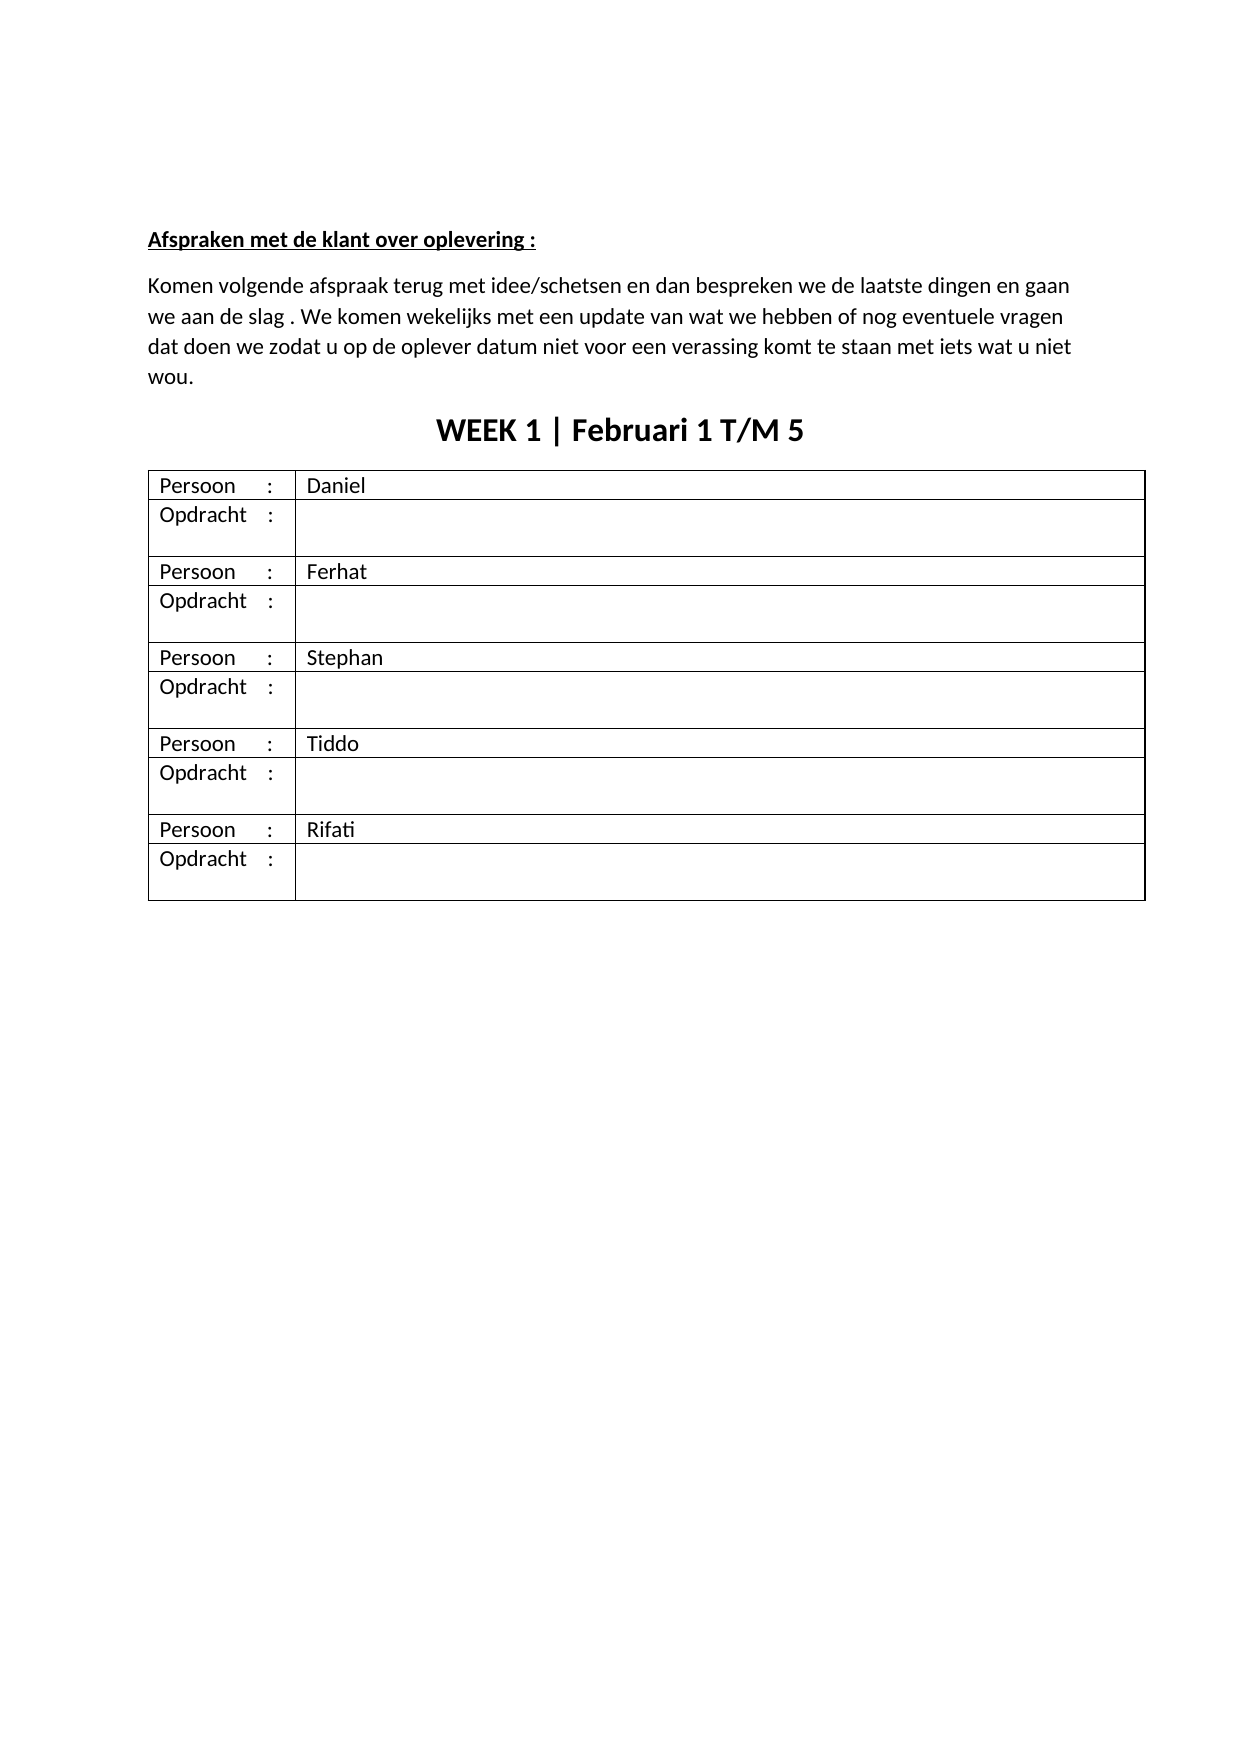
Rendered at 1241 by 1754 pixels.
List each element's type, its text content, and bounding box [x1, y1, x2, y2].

table_cell Persoon : [149, 643, 295, 671]
table_cell Opdracht : [149, 672, 295, 728]
table_cell [296, 586, 1144, 642]
table_header Persoon : [149, 471, 295, 499]
table_cell Stephan [296, 643, 1144, 671]
text Komen volgende afspraak terug met idee/schetsen en dan bespreken we de laatste dingen en gaan we aan de slag . We komen wekelijks met een update van wat we hebben of nog eventuele vragen dat doen we zodat u op de oplever datum niet voor een verassing komt te staan met iets wat u niet wou. [148, 272, 1093, 390]
table_cell Ferhat [296, 557, 1144, 585]
table_cell Opdracht : [149, 500, 295, 556]
table_cell [296, 500, 1144, 556]
table_cell Opdracht : [149, 844, 295, 900]
table_cell [296, 672, 1144, 728]
table_cell Persoon : [149, 815, 295, 843]
text Afspraken met de klant over oplevering : [148, 225, 1093, 253]
table_cell Persoon : [149, 557, 295, 585]
table_header Daniel [296, 471, 1144, 499]
table_cell Tiddo [296, 729, 1144, 757]
table_cell Persoon : [149, 729, 295, 757]
table_cell Opdracht : [149, 586, 295, 642]
text WEEK 1 | Februari 1 T/M 5 [148, 409, 1093, 450]
table_cell Rifati [296, 815, 1144, 843]
table_cell [296, 844, 1144, 900]
table_cell [296, 758, 1144, 814]
table_cell Opdracht : [149, 758, 295, 814]
